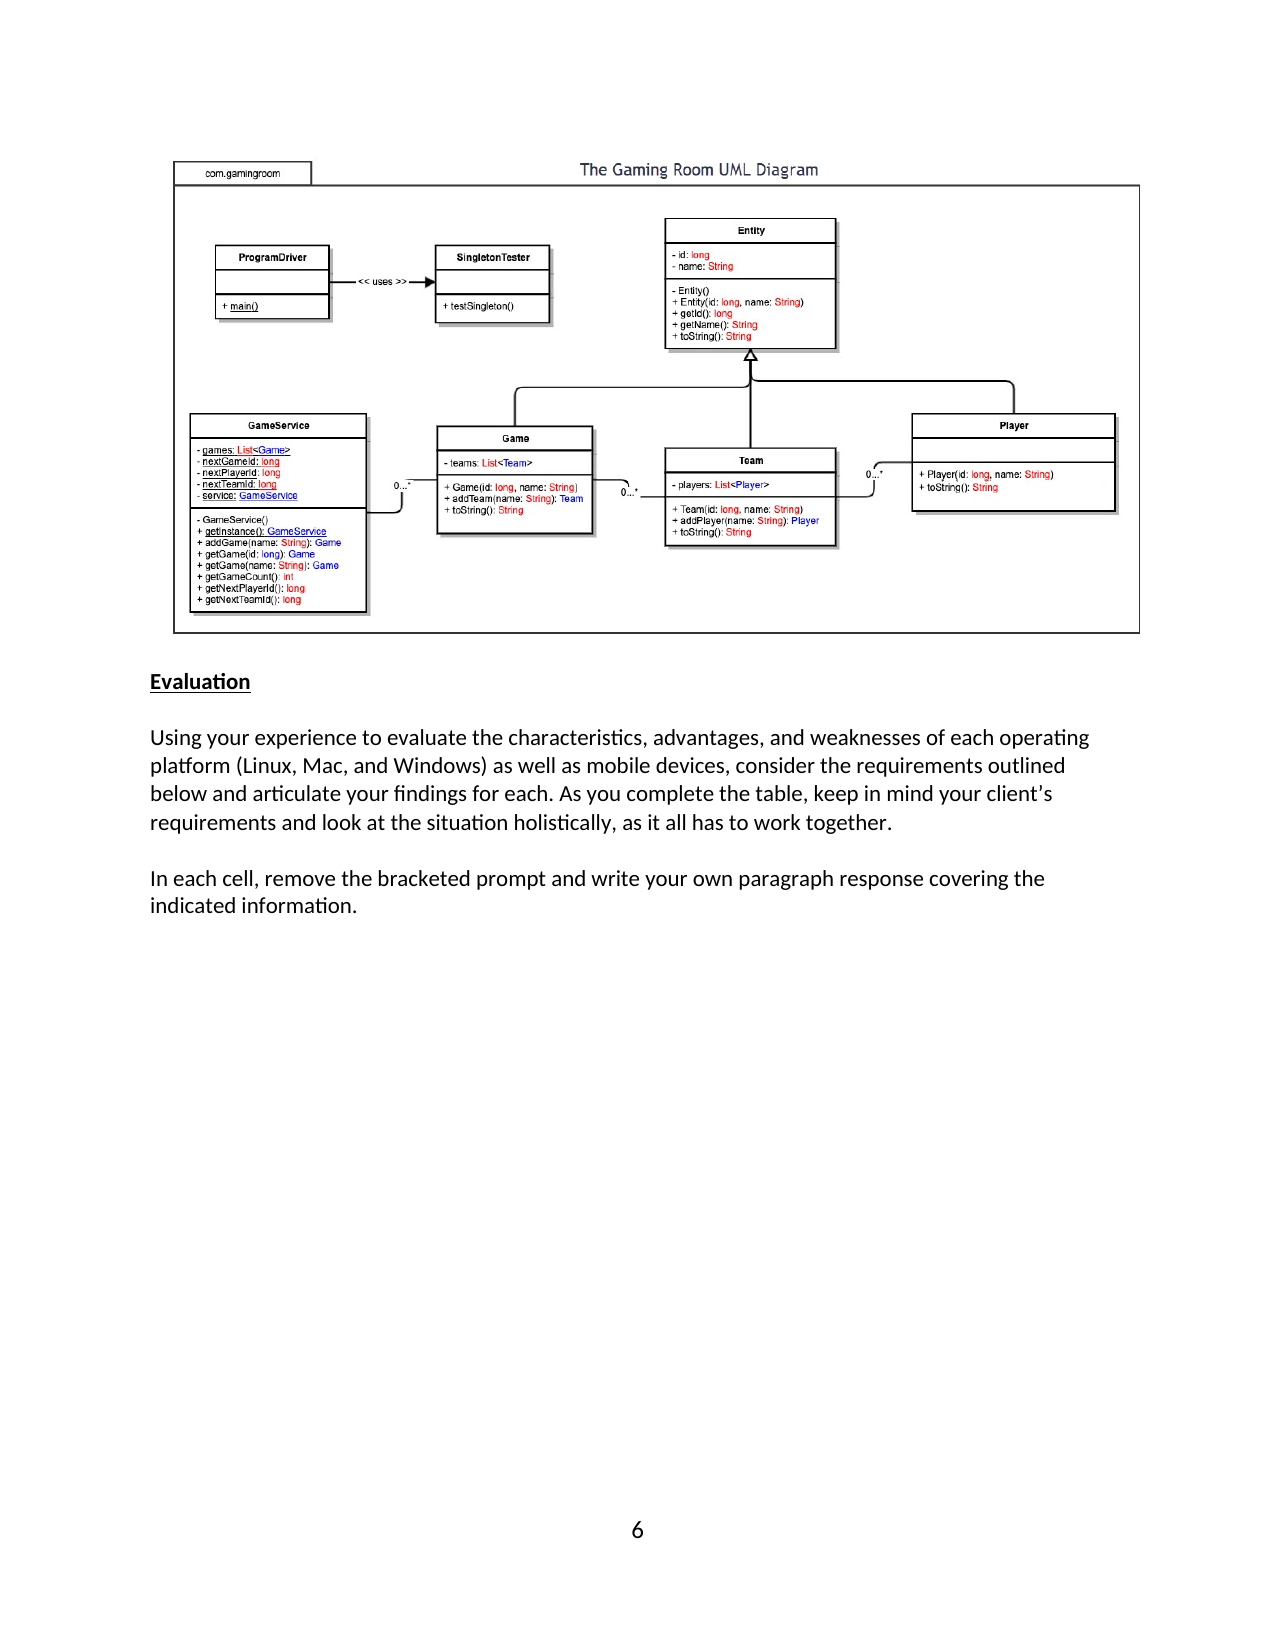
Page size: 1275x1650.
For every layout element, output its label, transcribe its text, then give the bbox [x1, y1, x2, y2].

text In each cell, remove the bracketed prompt and write your own paragraph response covering the indicated information. [150, 864, 1125, 920]
text Using your experience to evaluate the characteristics, advantages, and weaknesses of each operating platform (Linux, Mac, and Windows) as well as mobile devices, consider the requirements outlined below and articulate your findings for each. As you complete the table, keep in mind your client’s requirements and look at the situation holistically, as it all has to work together. [150, 723, 1125, 836]
subtitle Evaluation [150, 667, 1125, 696]
